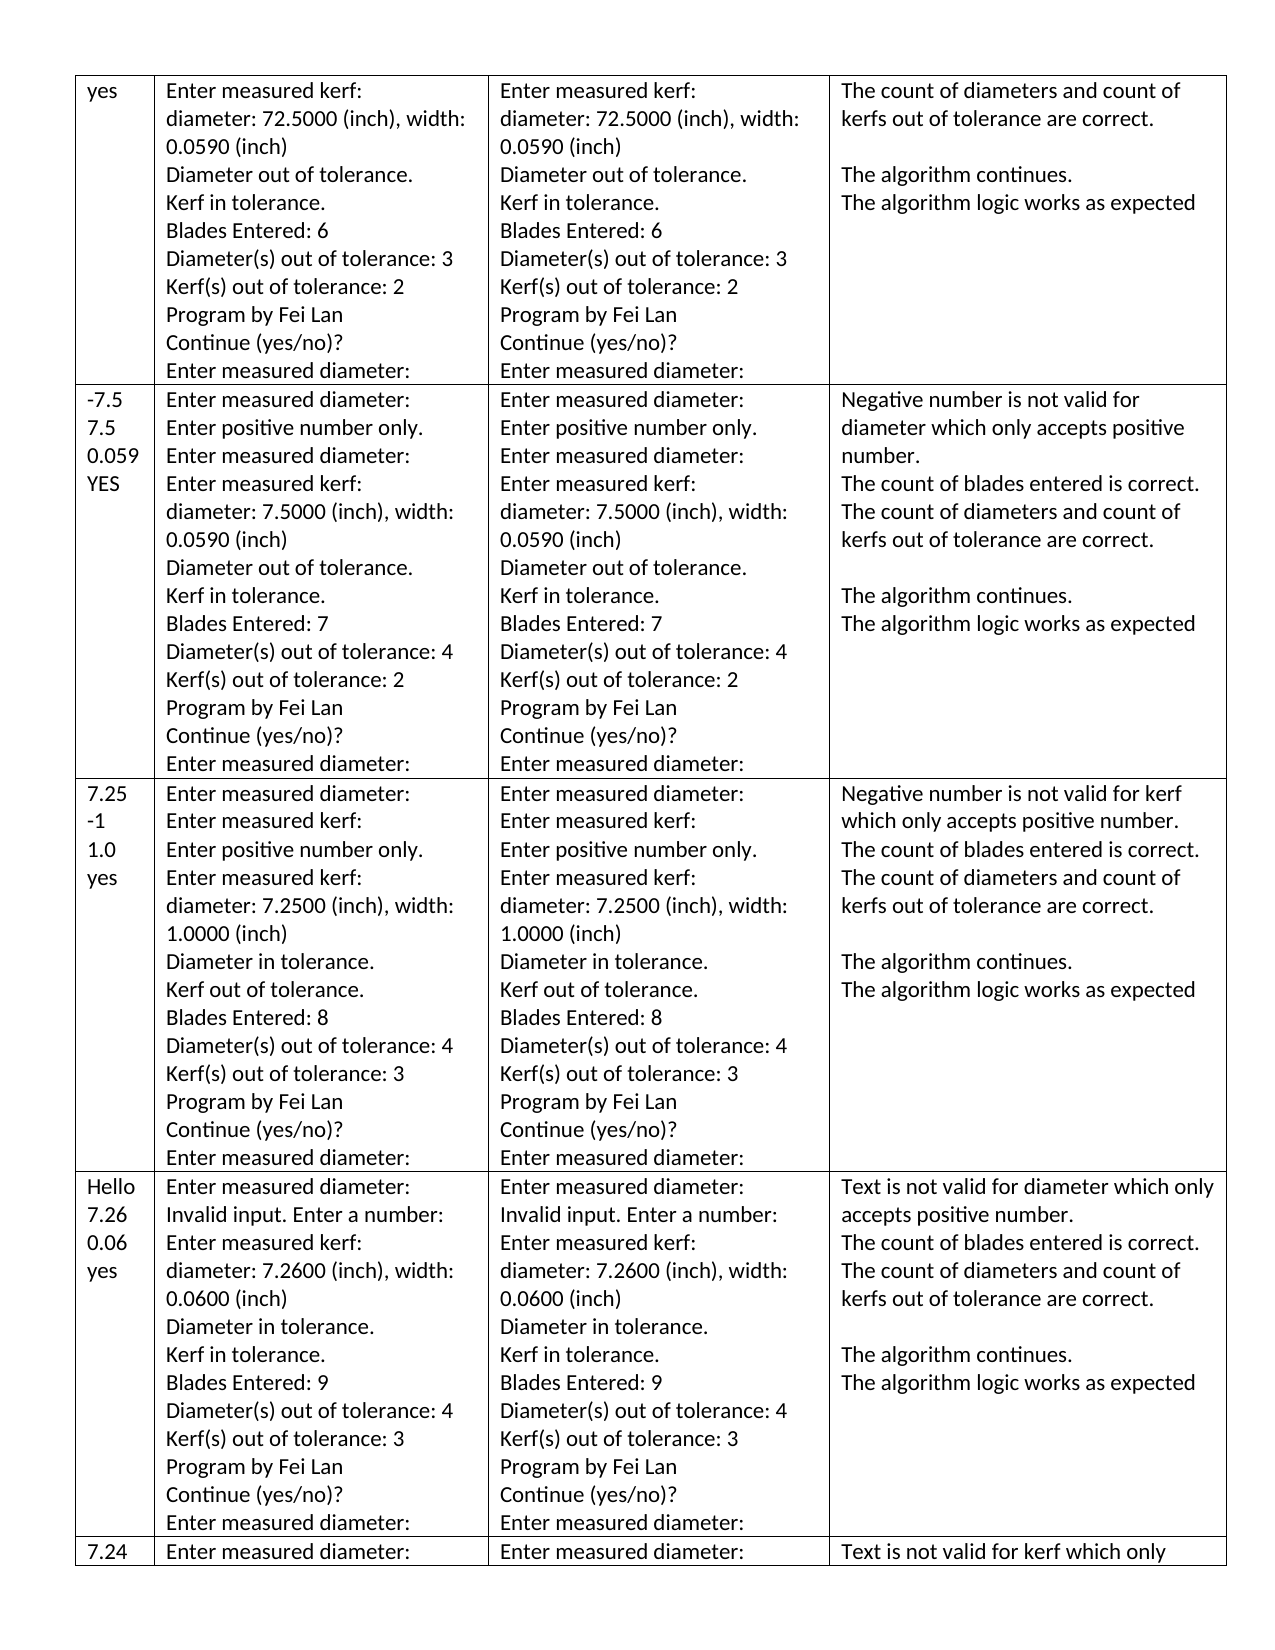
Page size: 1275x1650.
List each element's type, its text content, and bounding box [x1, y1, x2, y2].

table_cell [489, 1537, 829, 1565]
table_cell Enter measured diameter: Invalid input. Enter a number: Enter measured kerf: diameter: 7.2600 (inch), width: 0.0600 (inch) Diameter in tolerance. Kerf in tolerance. Blades Entered: 9 Diameter(s) out of tolerance: 4 Kerf(s) out of tolerance: 3 Program by Fei Lan Continue (yes/no)? Enter measured diameter: [155, 1172, 488, 1536]
table_cell Text is not valid for diameter which only accepts positive number. The count of blades entered is correct. The count of diameters and count of kerfs out of tolerance are correct. The algorithm continues. The algorithm logic works as expected [830, 1172, 1226, 1536]
table_cell Enter measured diameter: Enter measured kerf: Enter positive number only. Enter measured kerf: diameter: 7.2500 (inch), width: 1.0000 (inch) Diameter in tolerance. Kerf out of tolerance. Blades Entered: 8 Diameter(s) out of tolerance: 4 Kerf(s) out of tolerance: 3 Program by Fei Lan Continue (yes/no)? Enter measured diameter: [489, 779, 829, 1171]
table_cell Enter measured diameter: Enter positive number only. Enter measured diameter: Enter measured kerf: diameter: 7.5000 (inch), width: 0.0590 (inch) Diameter out of tolerance. Kerf in tolerance. Blades Entered: 7 Diameter(s) out of tolerance: 4 Kerf(s) out of tolerance: 2 Program by Fei Lan Continue (yes/no)? Enter measured diameter: [155, 385, 488, 778]
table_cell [489, 76, 829, 384]
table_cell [155, 1537, 488, 1565]
table_cell Hello 7.26 0.06 yes [76, 1172, 154, 1536]
table_cell Enter measured diameter: Enter positive number only. Enter measured diameter: Enter measured kerf: diameter: 7.5000 (inch), width: 0.0590 (inch) Diameter out of tolerance. Kerf in tolerance. Blades Entered: 7 Diameter(s) out of tolerance: 4 Kerf(s) out of tolerance: 2 Program by Fei Lan Continue (yes/no)? Enter measured diameter: [489, 385, 829, 778]
table_cell Negative number is not valid for kerf which only accepts positive number. The count of blades entered is correct. The count of diameters and count of kerfs out of tolerance are correct. The algorithm continues. The algorithm logic works as expected [830, 779, 1226, 1171]
table_cell Negative number is not valid for diameter which only accepts positive number. The count of blades entered is correct. The count of diameters and count of kerfs out of tolerance are correct. The algorithm continues. The algorithm logic works as expected [830, 385, 1226, 778]
table_cell 7.25 0 0.059 yes [76, 76, 154, 384]
table_cell -7.5 7.5 0.059 YES [76, 385, 154, 778]
table_cell Enter measured diameter: Invalid input. Enter a number: Enter measured kerf: diameter: 7.2600 (inch), width: 0.0600 (inch) Diameter in tolerance. Kerf in tolerance. Blades Entered: 9 Diameter(s) out of tolerance: 4 Kerf(s) out of tolerance: 3 Program by Fei Lan Continue (yes/no)? Enter measured diameter: [489, 1172, 829, 1536]
table_cell 7.25 -1 1.0 yes [76, 779, 154, 1171]
table_cell 7.24 Tuna 0.05 stop [76, 1537, 154, 1565]
table_cell Enter measured diameter: Enter measured kerf: Enter positive number only. Enter measured kerf: diameter: 7.2500 (inch), width: 1.0000 (inch) Diameter in tolerance. Kerf out of tolerance. Blades Entered: 8 Diameter(s) out of tolerance: 4 Kerf(s) out of tolerance: 3 Program by Fei Lan Continue (yes/no)? Enter measured diameter: [155, 779, 488, 1171]
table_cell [830, 76, 1226, 384]
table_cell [155, 76, 488, 384]
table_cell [830, 1537, 1226, 1565]
